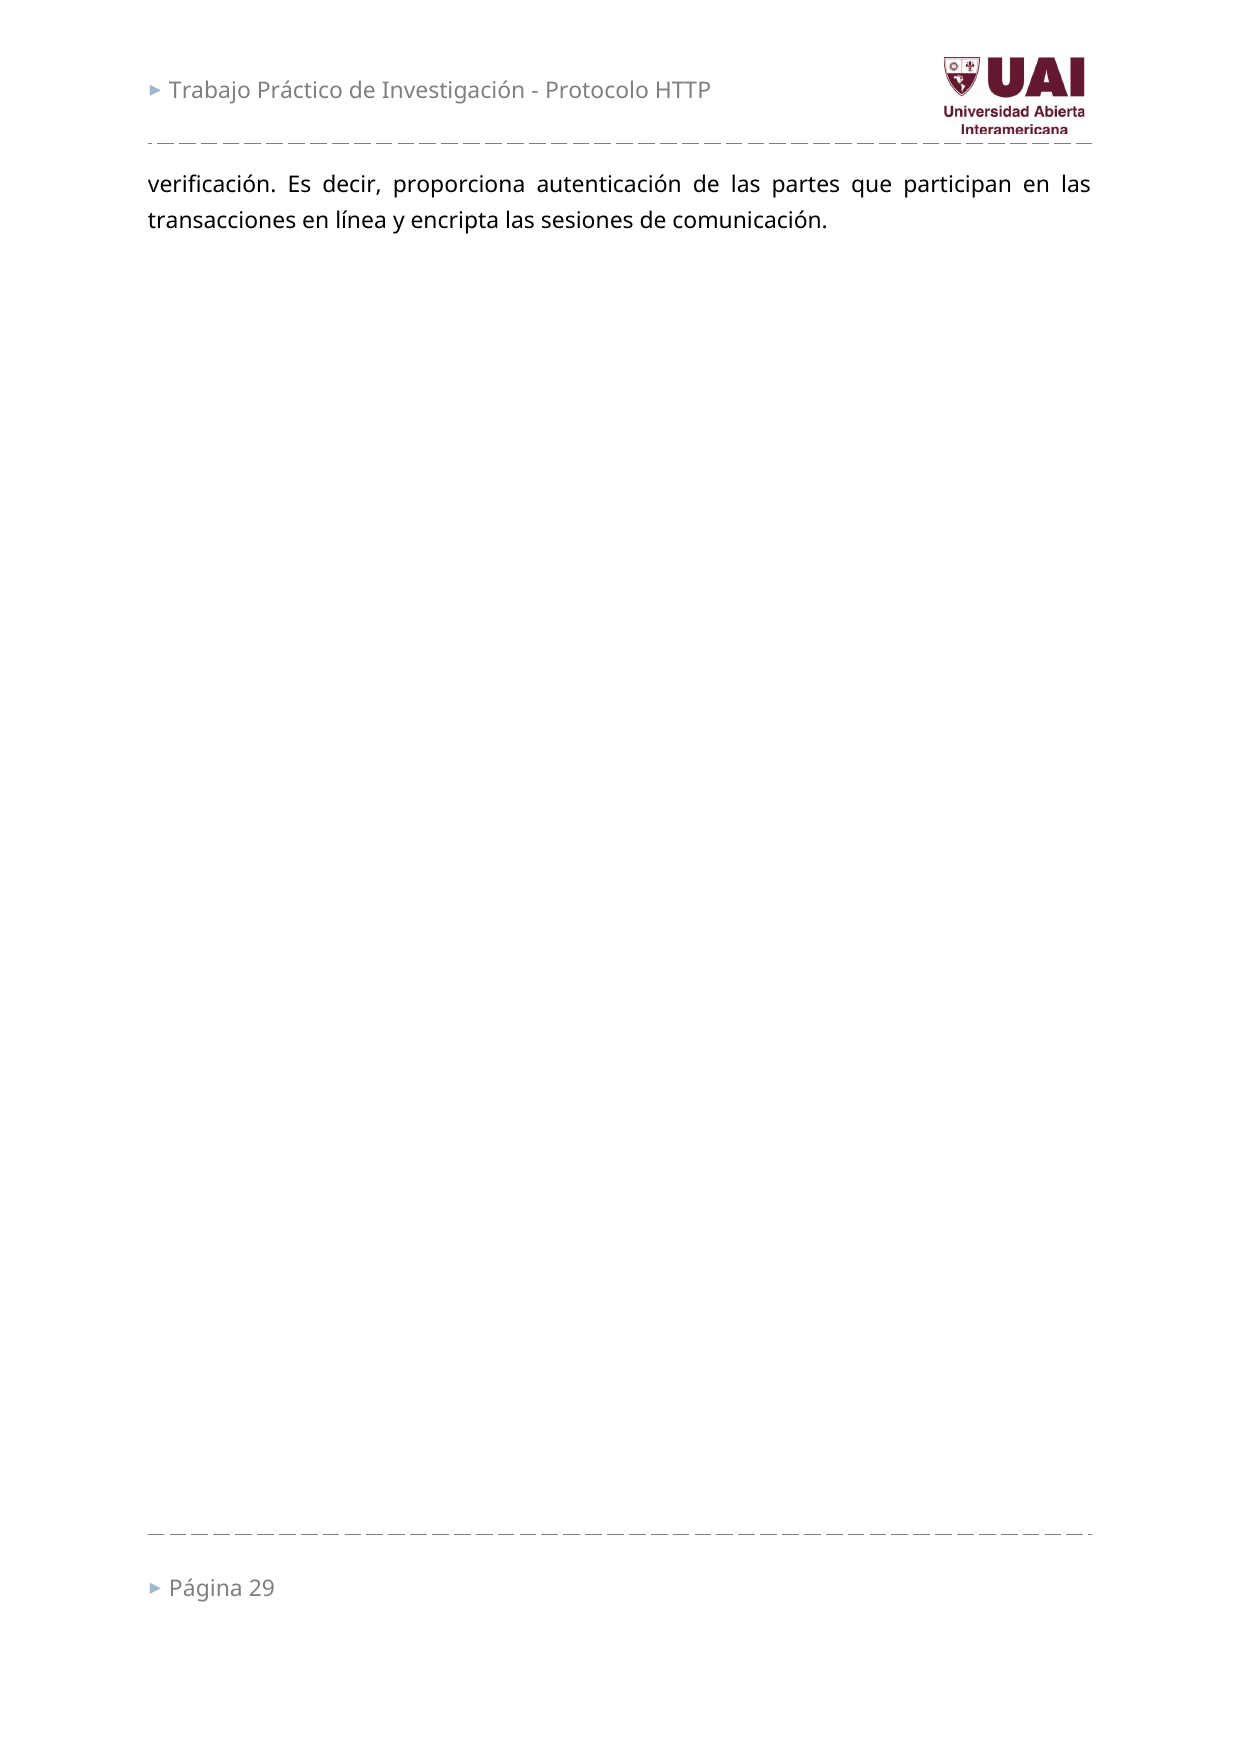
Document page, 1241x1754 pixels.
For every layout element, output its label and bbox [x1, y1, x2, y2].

text [148, 168, 1092, 236]
picture [943, 57, 1085, 133]
